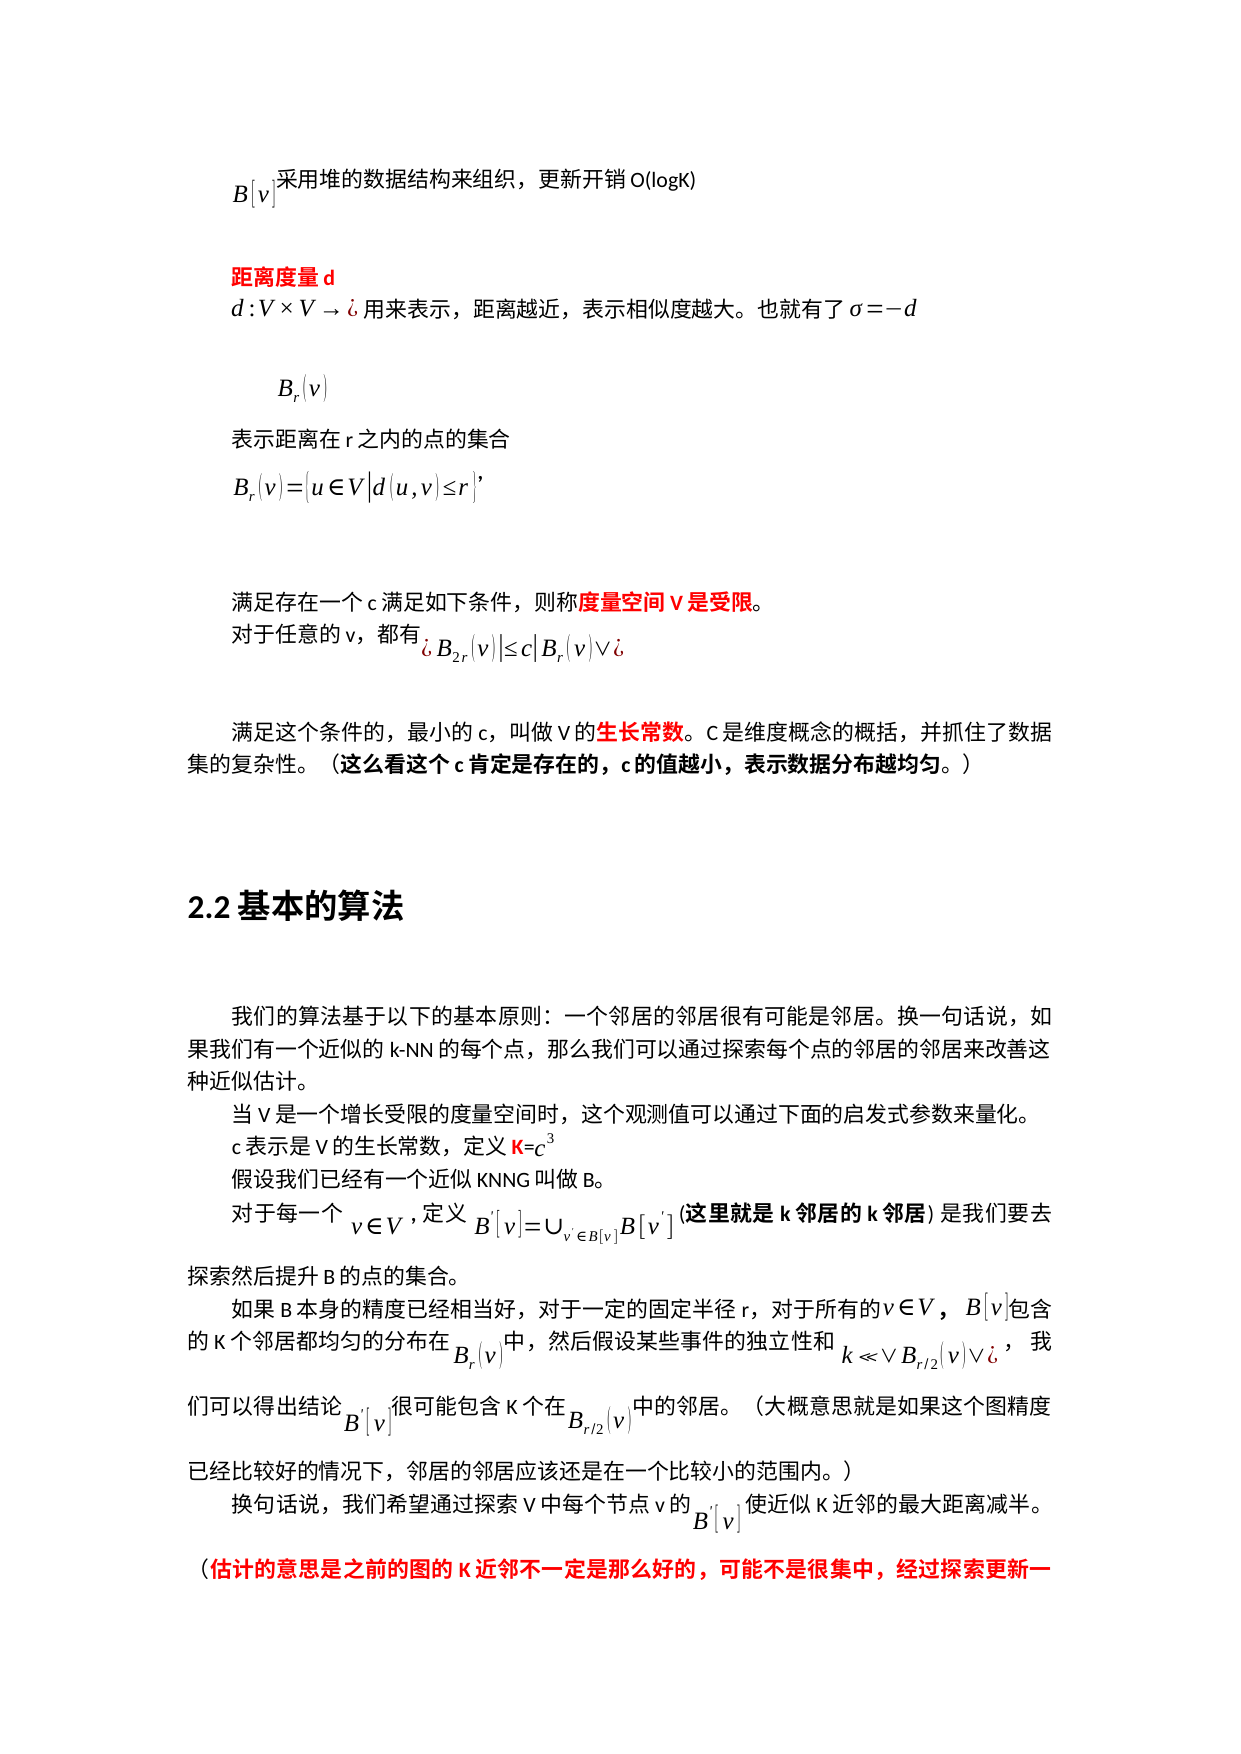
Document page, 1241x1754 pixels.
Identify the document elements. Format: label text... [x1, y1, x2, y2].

text 我们的算法基于以下的基本原则：一个邻居的邻居很有可能是邻居。换一句话说，如果我们有一个近似的k-NN的每个点，那么我们可以通过探索每个点的邻居的邻居来改善这种近似估计。 [187, 999, 1053, 1096]
text 距离度量d [187, 259, 1053, 292]
text 满足存在一个c满足如下条件，则称度量空间V是受限。 [187, 584, 1053, 617]
text 满足这个条件的，最小的c，叫做V的生长常数。C是维度概念的概括，并抓住了数据集的复杂性。（这么看这个c肯定是存在的，c的值越小，表示数据分布越均匀。） [187, 714, 1053, 779]
text 表示距离在r之内的点的集合 [187, 422, 1053, 454]
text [187, 1486, 1053, 1584]
text 对于任意的v，都有 [187, 617, 1053, 682]
text 如果B本身的精度已经相当好，对于一定的固定半径r，对于所有的， 包含的K个邻居都均匀的分布在中，然后假设某些事件的独立性和 ， 我们可以得出结论很可能包含K个在中的邻居。（大概意思就是如果这个图精度已经比较好的情况下，邻居的邻居应该还是在一个比较小的范围内。） [187, 1291, 1053, 1486]
text 当V是一个增长受限的度量空间时，这个观测值可以通过下面的启发式参数来量化。 [187, 1096, 1053, 1129]
text c表示是V的生长常数，定义K= [187, 1129, 1053, 1161]
subtitle 2.2 基本的算法 [187, 872, 1053, 937]
text 采用堆的数据结构来组织，更新开销O(logK) [187, 162, 1053, 227]
text , [187, 454, 1053, 519]
text 用来表示，距离越近，表示相似度越大。也就有了 [187, 292, 1053, 324]
text 假设我们已经有一个近似KNNG叫做B。 [187, 1161, 1053, 1194]
text 对于每一个 , 定义 (这里就是k邻居的k邻居) 是我们要去探索然后提升B的点的集合。 [187, 1194, 1053, 1291]
